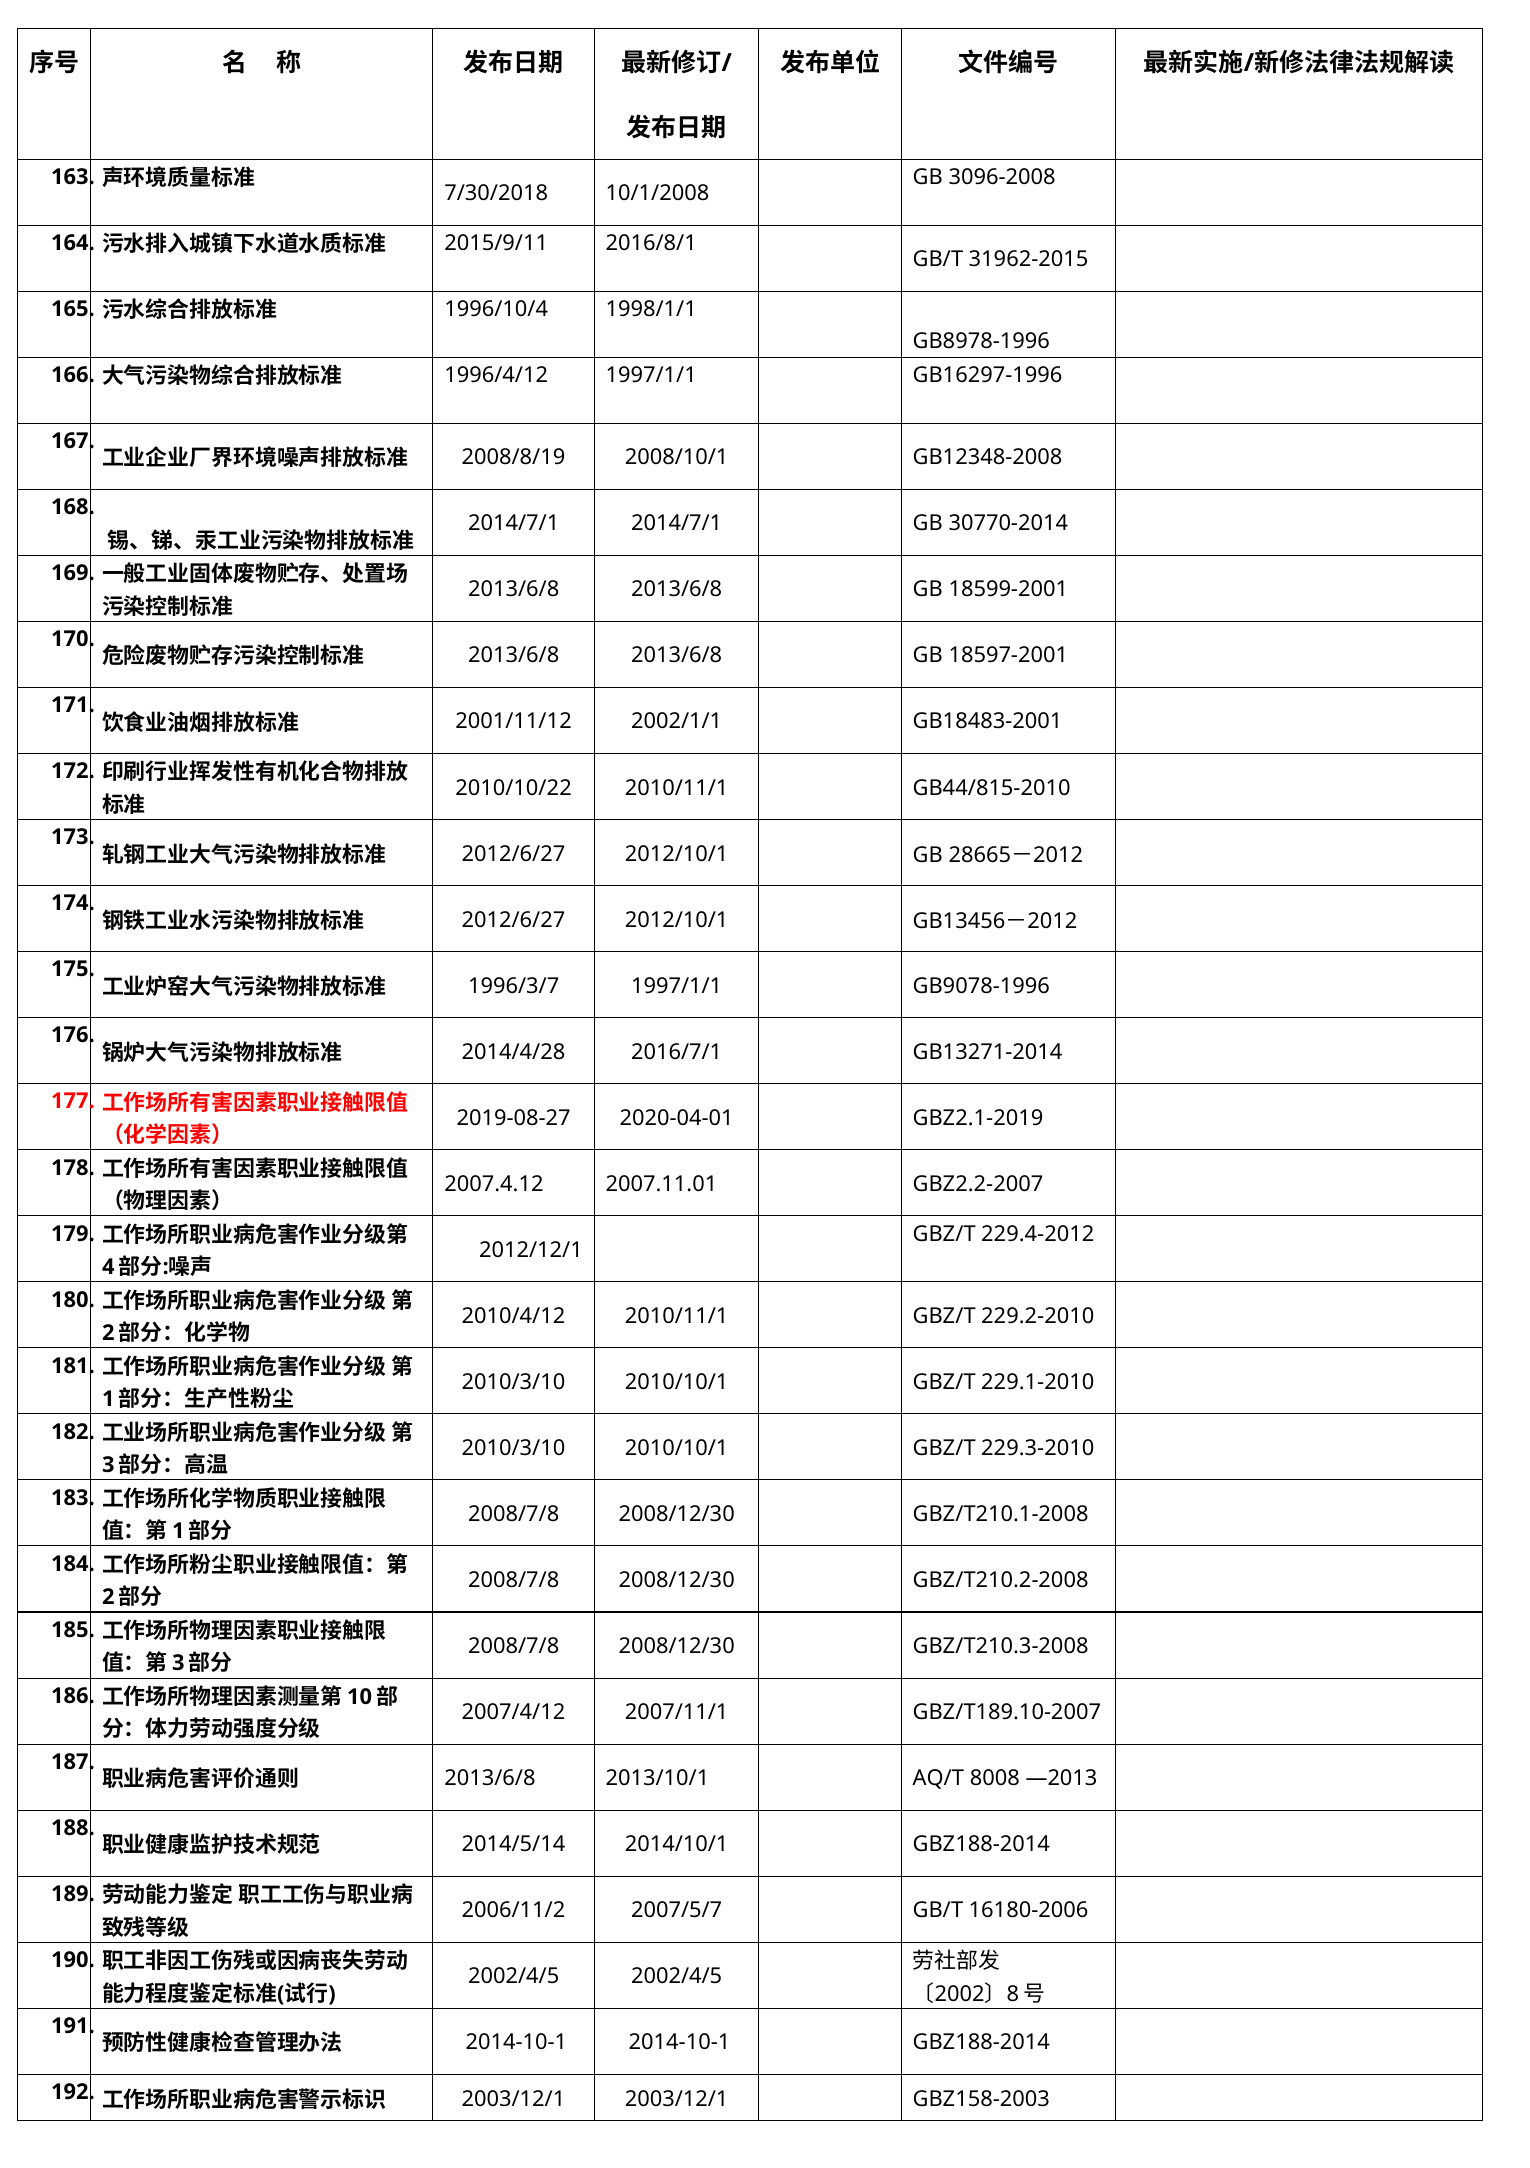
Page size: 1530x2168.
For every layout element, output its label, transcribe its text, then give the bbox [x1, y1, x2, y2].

table_cell [759, 1348, 901, 1413]
table_cell 2012/10/1 [595, 886, 758, 951]
table_cell [18, 886, 90, 951]
table_cell 2008/8/19 [433, 424, 594, 489]
table_cell GBZ2.1-2019 [902, 1084, 1115, 1149]
table_cell GBZ/T210.1-2008 [902, 1480, 1115, 1545]
table_cell [1116, 1546, 1482, 1611]
table_cell [18, 490, 90, 555]
table_header 最新实施/新修法律法规解读 [1116, 29, 1482, 158]
table_cell [1116, 556, 1482, 621]
table_cell [759, 1216, 901, 1281]
table_cell [759, 1150, 901, 1215]
table_cell [18, 1877, 90, 1942]
table_cell [759, 886, 901, 951]
table_cell [759, 754, 901, 819]
table_cell [18, 1018, 90, 1083]
table_cell [759, 1943, 901, 2008]
table_cell 职工非因工伤残或因病丧失劳动能力程度鉴定标准(试行) [91, 1943, 432, 2008]
table_cell 2013/6/8 [433, 1745, 594, 1809]
table_cell GB44/815-2010 [902, 754, 1115, 819]
table_cell [1116, 1811, 1482, 1876]
table_cell 2002/4/5 [595, 1943, 758, 2008]
table_cell GBZ/T210.2-2008 [902, 1546, 1115, 1611]
table_cell 2013/6/8 [595, 556, 758, 621]
table_cell 2012/6/27 [433, 886, 594, 951]
table_cell 2007/11/1 [595, 1679, 758, 1743]
table_cell [1116, 160, 1482, 224]
table_cell [18, 820, 90, 885]
table_cell [18, 160, 90, 224]
table_cell 2002/1/1 [595, 688, 758, 753]
table_header 发布单位 [759, 29, 901, 158]
table_cell 2014-10-1 [595, 2009, 758, 2074]
table_cell [1116, 754, 1482, 819]
table_cell 2013/6/8 [433, 556, 594, 621]
table_cell 2010/11/1 [595, 754, 758, 819]
table_cell [18, 2009, 90, 2074]
table_cell [1116, 1679, 1482, 1743]
table_cell 2012/12/1 [433, 1216, 594, 1281]
table_cell 2008/12/30 [595, 1480, 758, 1545]
table_cell 职业健康监护技术规范 [91, 1811, 432, 1876]
table_cell 饮食业油烟排放标准 [91, 688, 432, 753]
table_cell 工业炉窑大气污染物排放标准 [91, 952, 432, 1017]
table_cell GB12348-2008 [902, 424, 1115, 489]
table_cell 2013/10/1 [595, 1745, 758, 1809]
table_cell 工作场所有害因素职业接触限值（化学因素） [91, 1084, 432, 1149]
table_cell 工作场所职业病危害作业分级第4部分:噪声 [91, 1216, 432, 1281]
table_cell [18, 1546, 90, 1611]
table_cell GB 18599-2001 [902, 556, 1115, 621]
table_cell 2014/10/1 [595, 1811, 758, 1876]
table_cell [759, 292, 901, 357]
table_cell 2001/11/12 [433, 688, 594, 753]
table_cell [18, 1613, 90, 1677]
table_cell [1116, 820, 1482, 885]
table_cell GBZ/T 229.2-2010 [902, 1282, 1115, 1347]
table_cell [1116, 1480, 1482, 1545]
table_cell [759, 490, 901, 555]
table_cell 2010/3/10 [433, 1348, 594, 1413]
table_cell [759, 1282, 901, 1347]
table_cell 2007/5/7 [595, 1877, 758, 1942]
table_cell [18, 1348, 90, 1413]
table_cell [18, 952, 90, 1017]
table_cell [18, 1084, 90, 1149]
table_cell [1116, 424, 1482, 489]
table_cell 大气污染物综合排放标准 [91, 358, 432, 423]
table_cell 工业场所职业病危害作业分级 第3部分：高温 [91, 1414, 432, 1479]
table_cell GB8978-1996 [902, 292, 1115, 357]
table_cell 2015/9/11 [433, 226, 594, 291]
table_cell [759, 1018, 901, 1083]
table_cell GBZ2.2-2007 [902, 1150, 1115, 1215]
table_cell [1116, 886, 1482, 951]
table_cell GB 30770-2014 [902, 490, 1115, 555]
table_cell 2012/6/27 [433, 820, 594, 885]
table_cell GB 18597-2001 [902, 622, 1115, 687]
table_cell [18, 556, 90, 621]
table_cell [1116, 1282, 1482, 1347]
table_cell [1116, 688, 1482, 753]
table_cell 2003/12/1 [433, 2075, 594, 2120]
table_cell [1116, 1216, 1482, 1281]
table_cell 2008/7/8 [433, 1613, 594, 1677]
table_cell [759, 1480, 901, 1545]
table_cell 1997/1/1 [595, 358, 758, 423]
table_cell GBZ188-2014 [902, 2009, 1115, 2074]
table_cell [18, 358, 90, 423]
table_cell [759, 1745, 901, 1809]
table_cell [595, 1216, 758, 1281]
table_cell GB18483-2001 [902, 688, 1115, 753]
table_cell [18, 226, 90, 291]
table_cell GB/T 31962-2015 [902, 226, 1115, 291]
table_cell [759, 820, 901, 885]
table_cell [759, 1546, 901, 1611]
table_cell 2010/10/1 [595, 1348, 758, 1413]
table_cell 1998/1/1 [595, 292, 758, 357]
table_cell 2007/4/12 [433, 1679, 594, 1743]
table_cell [18, 688, 90, 753]
table_cell 2008/10/1 [595, 424, 758, 489]
table_cell 工作场所职业病危害作业分级 第2部分：化学物 [91, 1282, 432, 1347]
table_cell [759, 622, 901, 687]
table_cell [1116, 1150, 1482, 1215]
table_cell 2003/12/1 [595, 2075, 758, 2120]
table_header 发布日期 [433, 29, 594, 158]
table_cell 2013/6/8 [595, 622, 758, 687]
table_cell 2016/7/1 [595, 1018, 758, 1083]
table_cell 印刷行业挥发性有机化合物排放标准 [91, 754, 432, 819]
table_cell 劳社部发〔2002〕8号 [902, 1943, 1115, 2008]
table_cell [1116, 1877, 1482, 1942]
table_cell GBZ188-2014 [902, 1811, 1115, 1876]
table_cell [18, 1943, 90, 2008]
table_cell [18, 1679, 90, 1743]
table_cell [759, 952, 901, 1017]
table_cell 2014/7/1 [595, 490, 758, 555]
table_cell 工作场所职业病危害警示标识 [91, 2075, 432, 2120]
table_cell 2014/5/14 [433, 1811, 594, 1876]
table_cell 工作场所化学物质职业接触限值：第1部分 [91, 1480, 432, 1545]
table_cell GB9078-1996 [902, 952, 1115, 1017]
table_cell [1116, 622, 1482, 687]
table_cell 工作场所有害因素职业接触限值（物理因素） [91, 1150, 432, 1215]
table_cell 1996/4/12 [433, 358, 594, 423]
table_cell 2010/11/1 [595, 1282, 758, 1347]
table_cell 2010/3/10 [433, 1414, 594, 1479]
table_cell [18, 292, 90, 357]
table_cell [18, 1216, 90, 1281]
table_cell GB13456－2012 [902, 886, 1115, 951]
table_cell GBZ/T189.10-2007 [902, 1679, 1115, 1743]
table_cell 2007.11.01 [595, 1150, 758, 1215]
table_cell AQ/T 8008 —2013 [902, 1745, 1115, 1809]
table_cell [1116, 292, 1482, 357]
table_cell [1116, 1348, 1482, 1413]
table_cell [18, 754, 90, 819]
table_cell 职业病危害评价通则 [91, 1745, 432, 1809]
table_cell 10/1/2008 [595, 160, 758, 224]
table_cell GBZ158-2003 [902, 2075, 1115, 2120]
table_cell [1116, 358, 1482, 423]
table_cell 危险废物贮存污染控制标准 [91, 622, 432, 687]
table_cell 7/30/2018 [433, 160, 594, 224]
table_cell GBZ/T 229.4-2012 [902, 1216, 1115, 1281]
table_cell 2008/7/8 [433, 1546, 594, 1611]
table_cell [759, 2075, 901, 2120]
table_cell 工作场所物理因素测量第10部分：体力劳动强度分级 [91, 1679, 432, 1743]
table_cell 工作场所物理因素职业接触限值：第3部分 [91, 1613, 432, 1677]
table_cell 2010/4/12 [433, 1282, 594, 1347]
table_cell GBZ/T 229.1-2010 [902, 1348, 1115, 1413]
table_cell [759, 226, 901, 291]
table_cell [759, 358, 901, 423]
table_cell [1116, 1613, 1482, 1677]
table_cell [759, 688, 901, 753]
table_header 最新修订/ 发布日期 [595, 29, 758, 158]
table_cell 1996/10/4 [433, 292, 594, 357]
table_cell 2020-04-01 [595, 1084, 758, 1149]
table_cell 污水综合排放标准 [91, 292, 432, 357]
table_cell 工作场所粉尘职业接触限值：第2部分 [91, 1546, 432, 1611]
table_cell GBZ/T 229.3-2010 [902, 1414, 1115, 1479]
table_cell GB/T 16180-2006 [902, 1877, 1115, 1942]
table_cell GB13271-2014 [902, 1018, 1115, 1083]
table_cell GB16297-1996 [902, 358, 1115, 423]
table_cell 2016/8/1 [595, 226, 758, 291]
table_cell [1116, 2075, 1482, 2120]
table_cell [759, 1679, 901, 1743]
table_cell 预防性健康检查管理办法 [91, 2009, 432, 2074]
table_cell [1116, 2009, 1482, 2074]
table_cell [759, 2009, 901, 2074]
table_cell 一般工业固体废物贮存、处置场污染控制标准 [91, 556, 432, 621]
table_cell [1116, 952, 1482, 1017]
table_cell 劳动能力鉴定 职工工伤与职业病致残等级 [91, 1877, 432, 1942]
table_cell 锡、锑、汞工业污染物排放标准 [91, 490, 432, 555]
table_cell [1116, 1943, 1482, 2008]
table_cell 1997/1/1 [595, 952, 758, 1017]
table_cell 轧钢工业大气污染物排放标准 [91, 820, 432, 885]
table_cell [18, 1150, 90, 1215]
table_cell [759, 1414, 901, 1479]
table_cell 2019-08-27 [433, 1084, 594, 1149]
table_cell GBZ/T210.3-2008 [902, 1613, 1115, 1677]
table_cell 2010/10/1 [595, 1414, 758, 1479]
table_header 序号 [18, 29, 90, 158]
table_cell 2014/4/28 [433, 1018, 594, 1083]
table_cell GB 28665－2012 [902, 820, 1115, 885]
table_cell [759, 160, 901, 224]
table_header 文件编号 [902, 29, 1115, 158]
table_cell [1116, 1745, 1482, 1809]
table_cell 2002/4/5 [433, 1943, 594, 2008]
table_cell 2007.4.12 [433, 1150, 594, 1215]
table_cell 工作场所职业病危害作业分级 第1部分：生产性粉尘 [91, 1348, 432, 1413]
table_cell 2014-10-1 [433, 2009, 594, 2074]
table_cell [18, 424, 90, 489]
table_cell [18, 1480, 90, 1545]
table_cell [18, 1745, 90, 1809]
table_cell [1116, 1018, 1482, 1083]
table_cell 1996/3/7 [433, 952, 594, 1017]
table_cell [18, 1414, 90, 1479]
table_cell [18, 2075, 90, 2120]
table_cell 2008/12/30 [595, 1546, 758, 1611]
table_cell 污水排入城镇下水道水质标准 [91, 226, 432, 291]
table_cell 2006/11/2 [433, 1877, 594, 1942]
table_cell [759, 1811, 901, 1876]
table_cell [759, 424, 901, 489]
table_cell GB 3096-2008 [902, 160, 1115, 224]
table_cell 锅炉大气污染物排放标准 [91, 1018, 432, 1083]
table_cell 2014/7/1 [433, 490, 594, 555]
table_cell 工业企业厂界环境噪声排放标准 [91, 424, 432, 489]
table_cell [759, 1084, 901, 1149]
table_cell [1116, 226, 1482, 291]
table_cell [759, 556, 901, 621]
table_cell [759, 1877, 901, 1942]
table_cell 2012/10/1 [595, 820, 758, 885]
table_cell [1116, 490, 1482, 555]
table_cell 声环境质量标准 [91, 160, 432, 224]
table_cell 2008/7/8 [433, 1480, 594, 1545]
table_cell [1116, 1414, 1482, 1479]
table_cell [18, 1282, 90, 1347]
table_cell [18, 1811, 90, 1876]
table_cell [18, 622, 90, 687]
table_cell 钢铁工业水污染物排放标准 [91, 886, 432, 951]
table_cell 2010/10/22 [433, 754, 594, 819]
table_cell [1116, 1084, 1482, 1149]
table_cell [759, 1613, 901, 1677]
table_cell 2008/12/30 [595, 1613, 758, 1677]
table_header 名 称 [91, 29, 432, 158]
table_cell 2013/6/8 [433, 622, 594, 687]
